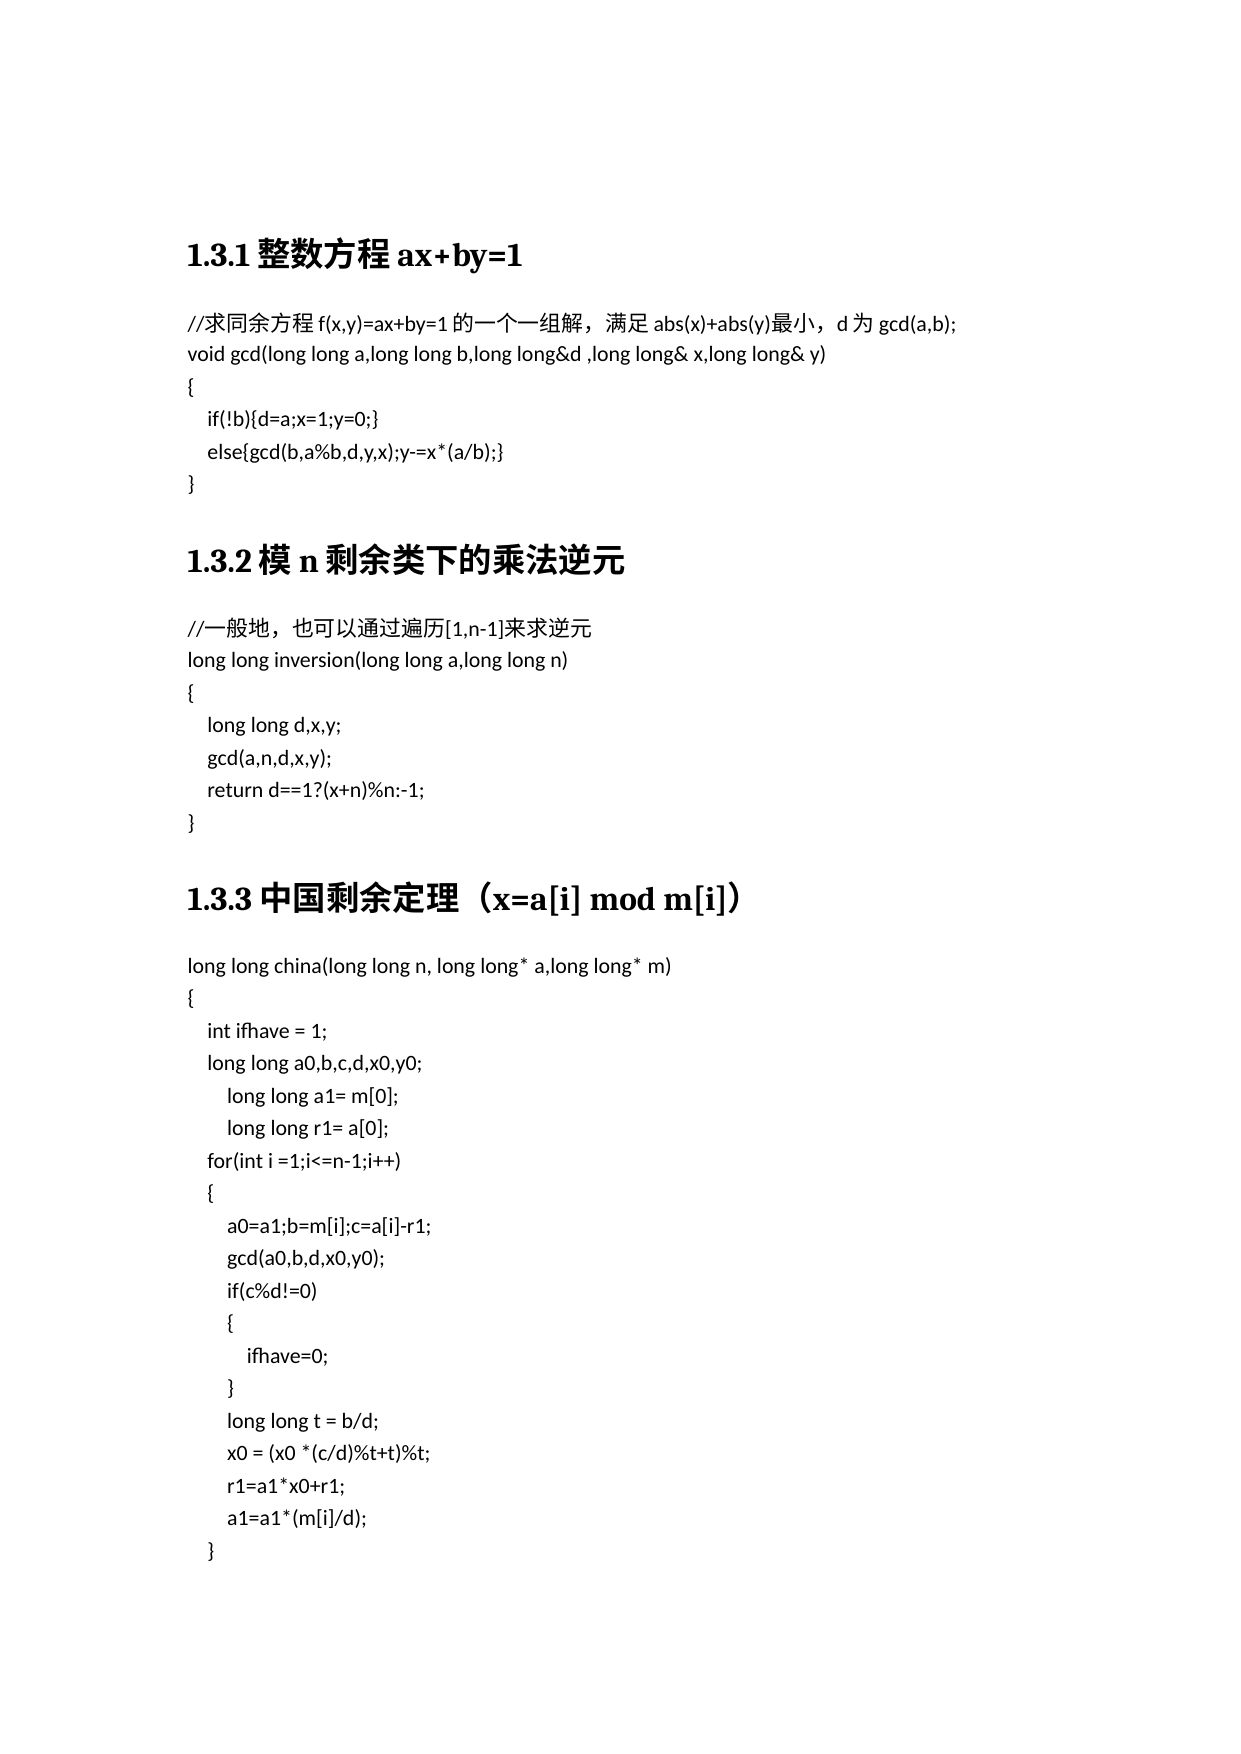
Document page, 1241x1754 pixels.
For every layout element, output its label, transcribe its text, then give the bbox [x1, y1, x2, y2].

text r1=a1*x0+r1; [187, 1469, 1053, 1501]
text return d==1?(x+n)%n:-1; [187, 773, 1053, 806]
text x0 = (x0 *(c/d)%t+t)%t; [187, 1436, 1053, 1469]
text int ifhave = 1; [187, 1014, 1053, 1046]
text { [187, 981, 1053, 1014]
text else{gcd(b,a%b,d,y,x);y-=x*(a/b);} [187, 435, 1053, 468]
text { [187, 1176, 1053, 1209]
text long long inversion(long long a,long long n) [187, 643, 1053, 676]
text long long t = b/d; [187, 1404, 1053, 1436]
text for(int i =1;i<=n-1;i++) [187, 1144, 1053, 1176]
text gcd(a,n,d,x,y); [187, 741, 1053, 773]
text } [187, 468, 1053, 500]
text } [187, 1371, 1053, 1404]
text } [187, 1534, 1053, 1566]
text if(c%d!=0) [187, 1274, 1053, 1306]
text ifhave=0; [187, 1339, 1053, 1371]
subtitle 1.3.1整数方程ax+by=1 [187, 219, 1053, 284]
text if(!b){d=a;x=1;y=0;} [187, 403, 1053, 435]
text //一般地，也可以通过遍历[1,n-1]来求逆元 [187, 611, 1053, 643]
text void gcd(long long a,long long b,long long&d ,long long& x,long long& y) [187, 338, 1053, 370]
text long long china(long long n, long long* a,long long* m) [187, 949, 1053, 981]
text { [187, 1306, 1053, 1339]
text { [187, 370, 1053, 403]
text a0=a1;b=m[i];c=a[i]-r1; [187, 1209, 1053, 1241]
subtitle 1.3.2模n剩余类下的乘法逆元 [187, 525, 1053, 590]
text a1=a1*(m[i]/d); [187, 1501, 1053, 1534]
subtitle 1.3.3 中国剩余定理（x=a[i] mod m[i]） [187, 863, 1053, 928]
text long long a1= m[0]; [187, 1079, 1053, 1111]
text long long d,x,y; [187, 708, 1053, 741]
text long long a0,b,c,d,x0,y0; [187, 1046, 1053, 1079]
text //求同余方程f(x,y)=ax+by=1的一个一组解，满足abs(x)+abs(y)最小，d为gcd(a,b); [187, 305, 1053, 338]
text gcd(a0,b,d,x0,y0); [187, 1241, 1053, 1274]
text { [187, 676, 1053, 708]
text } [187, 806, 1053, 838]
text long long r1= a[0]; [187, 1111, 1053, 1144]
